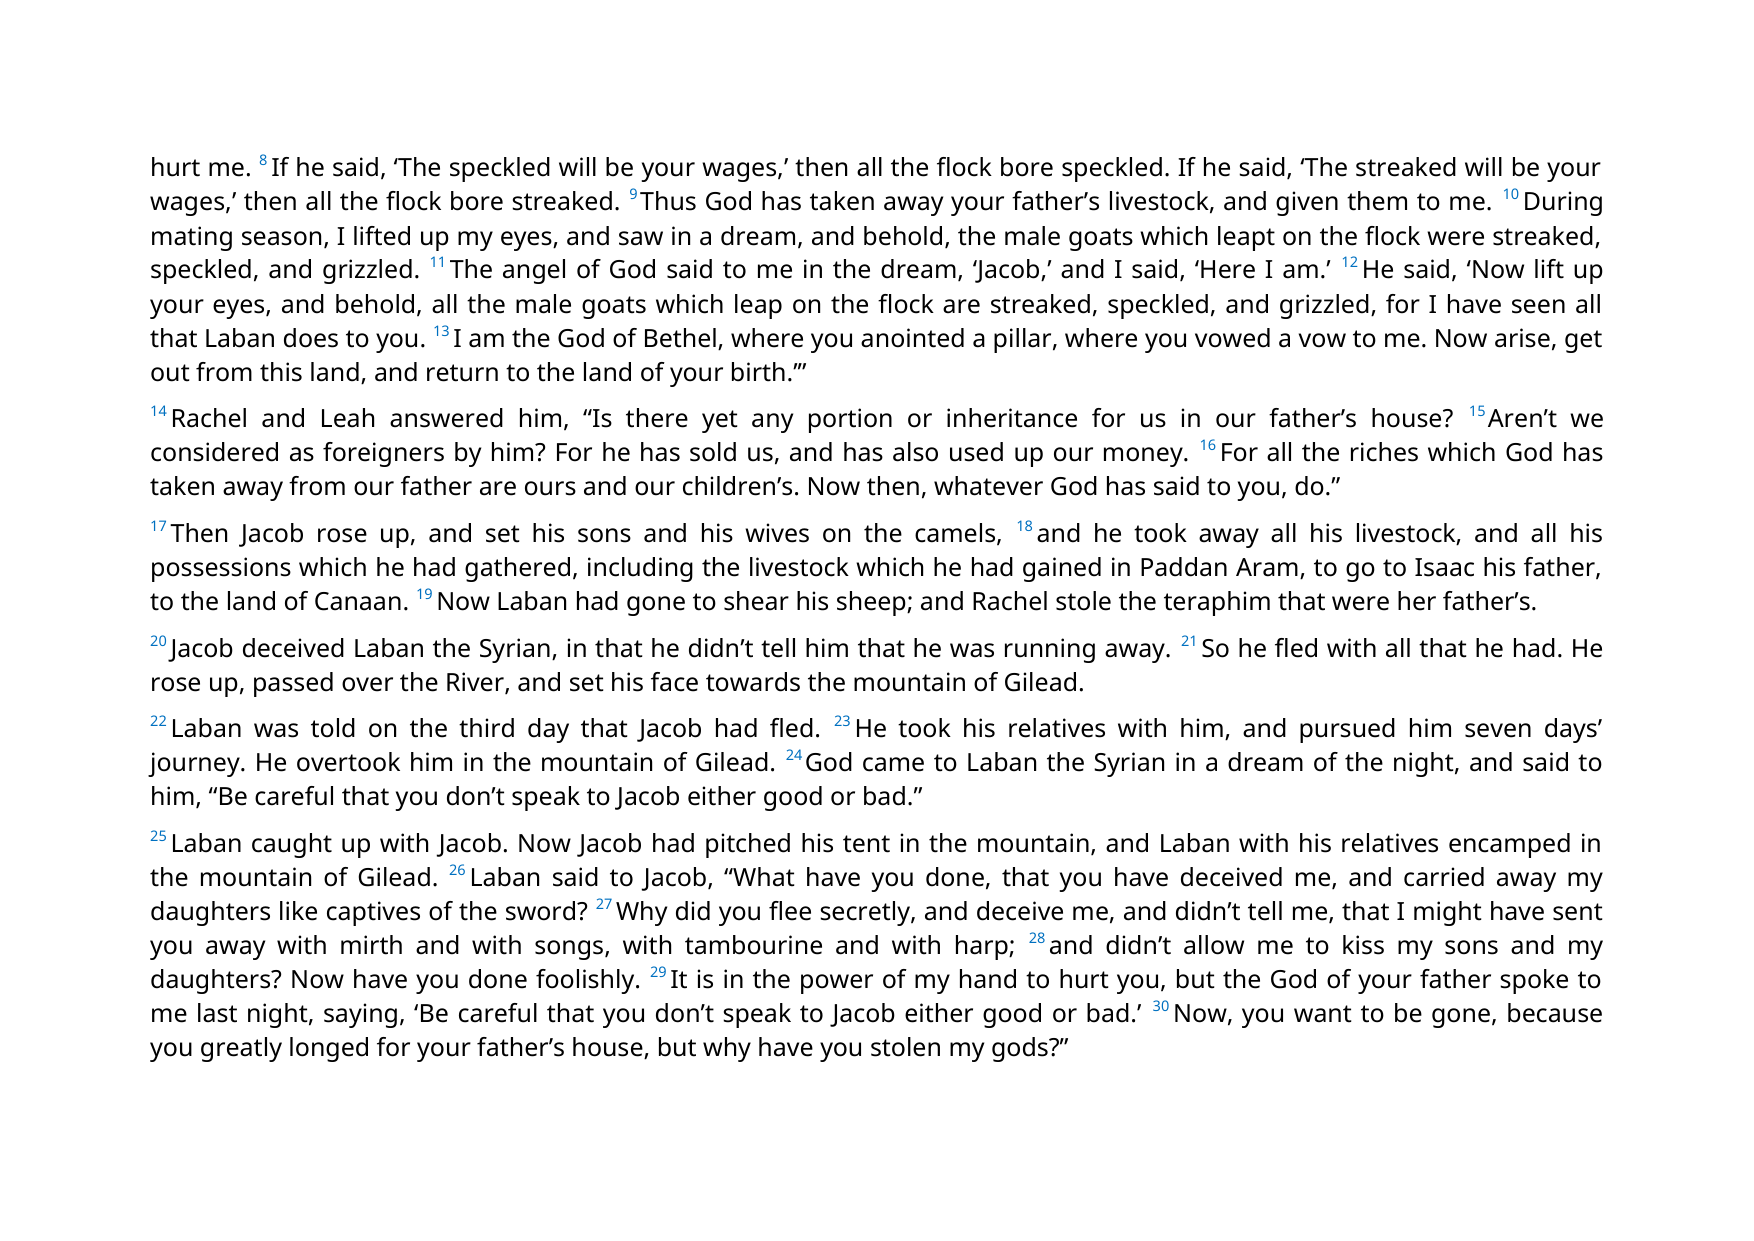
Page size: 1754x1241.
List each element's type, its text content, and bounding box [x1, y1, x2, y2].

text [150, 150, 1604, 388]
text 17 Then Jacob rose up, and set his sons and his wives on the camels, 18 and he took away all his livestock, and all his possessions which he had gathered, including the livestock which he had gained in Paddan Aram, to go to Isaac his father, to the land of Canaan. 19 Now Laban had gone to shear his sheep; and Rachel stole the teraphim that were her father’s. [150, 516, 1604, 618]
text 25 Laban caught up with Jacob. Now Jacob had pitched his tent in the mountain, and Laban with his relatives encamped in the mountain of Gilead. 26 Laban said to Jacob, “What have you done, that you have deceived me, and carried away my daughters like captives of the sword? 27 Why did you flee secretly, and deceive me, and didn’t tell me, that I might have sent you away with mirth and with songs, with tambourine and with harp; 28 and didn’t allow me to kiss my sons and my daughters? Now have you done foolishly. 29 It is in the power of my hand to hurt you, but the God of your father spoke to me last night, saying, ‘Be careful that you don’t speak to Jacob either good or bad.’ 30 Now, you want to be gone, because you greatly longed for your father’s house, but why have you stolen my gods?” [150, 826, 1604, 1064]
text 20 Jacob deceived Laban the Syrian, in that he didn’t tell him that he was running away. 21 So he fled with all that he had. He rose up, passed over the River, and set his face towards the mountain of Gilead. [150, 630, 1604, 698]
text 14 Rachel and Leah answered him, “Is there yet any portion or inheritance for us in our father’s house? 15 Aren’t we considered as foreigners by him? For he has sold us, and has also used up our money. 16 For all the riches which God has taken away from our father are ours and our children’s. Now then, whatever God has said to you, do.” [150, 401, 1604, 503]
text 22 Laban was told on the third day that Jacob had fled. 23 He took his relatives with him, and pursued him seven days’ journey. He overtook him in the mountain of Gilead. 24 God came to Laban the Syrian in a dream of the night, and said to him, “Be careful that you don’t speak to Jacob either good or bad.” [150, 711, 1604, 813]
